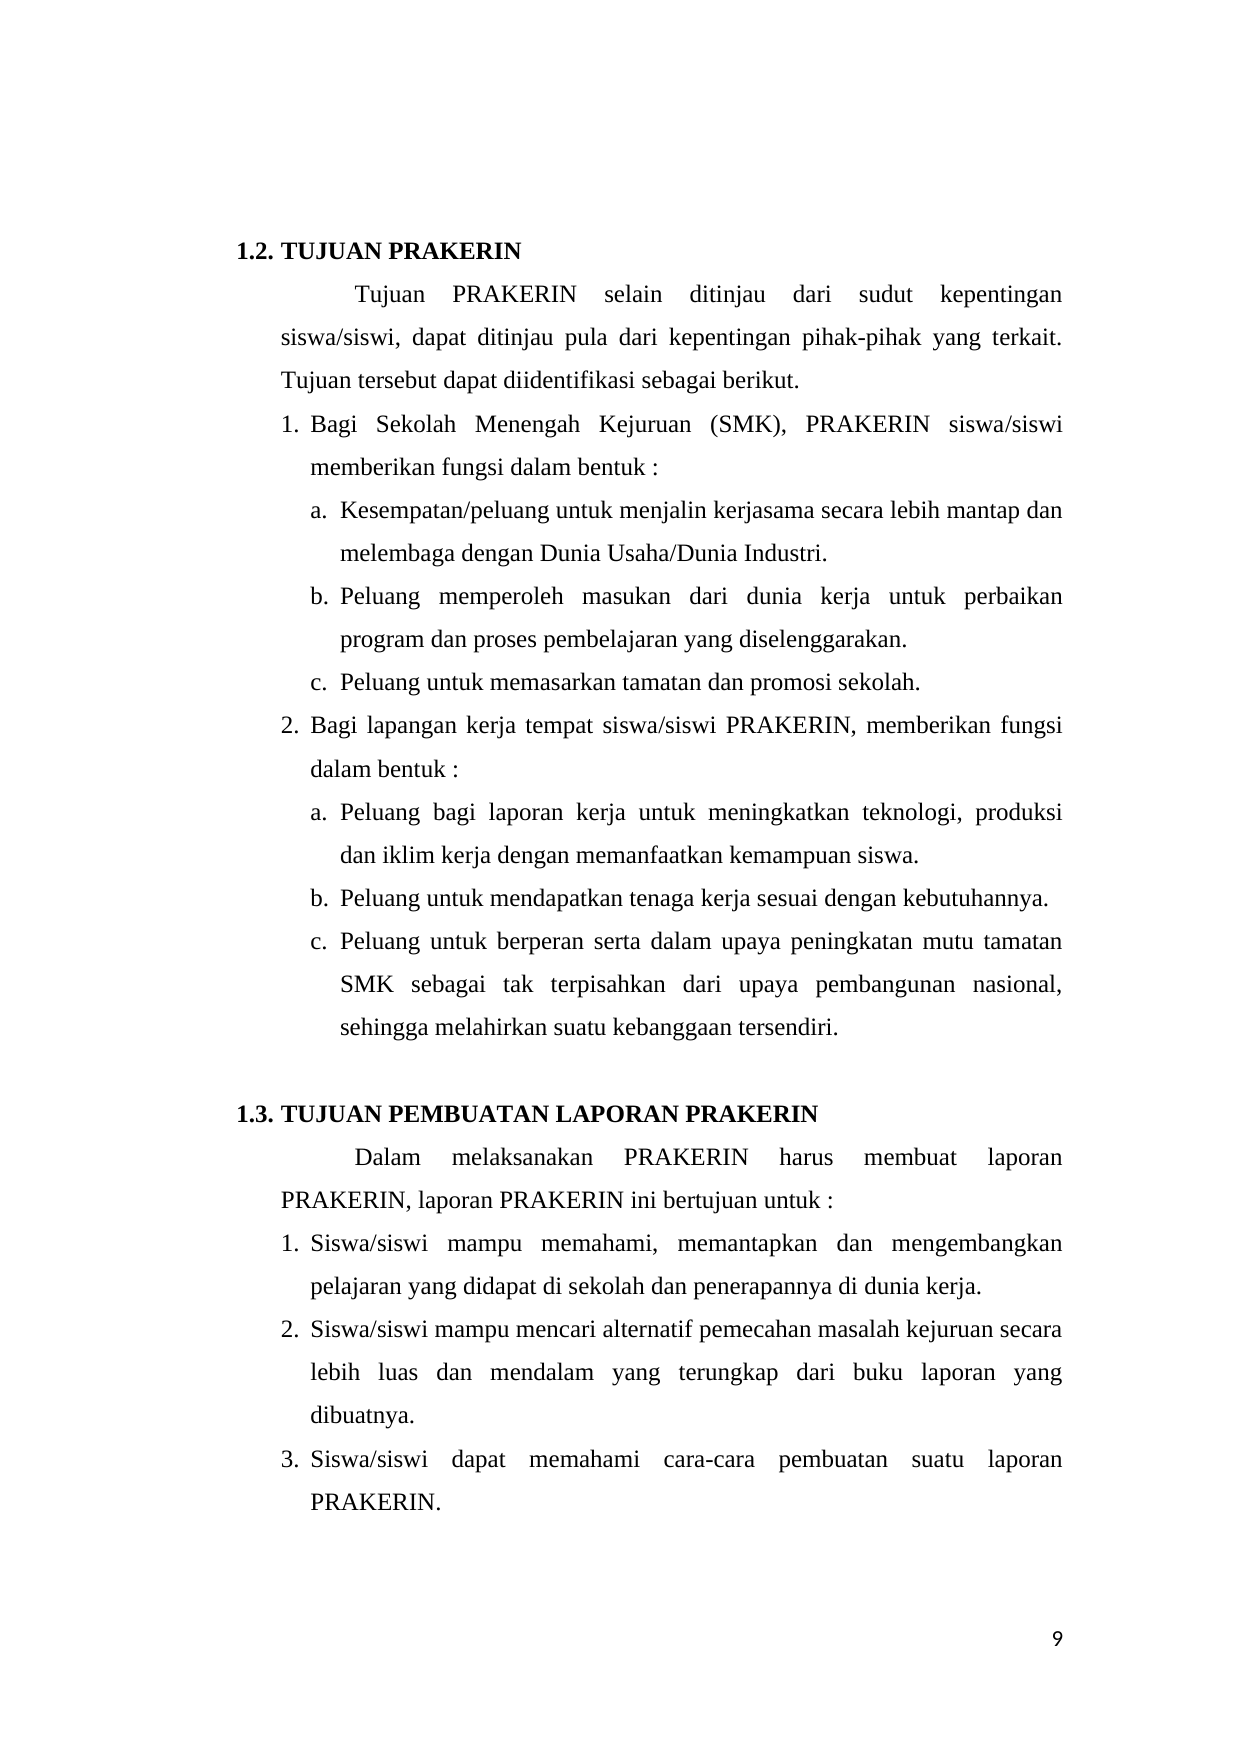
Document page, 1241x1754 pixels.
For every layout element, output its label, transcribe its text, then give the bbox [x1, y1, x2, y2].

text Tujuan PRAKERIN selain ditinjau dari sudut kepentingan siswa/siswi, dapat ditinjau pula dari kepentingan pihak-pihak yang terkait. Tujuan tersebut dapat diidentifikasi sebagai berikut. [281, 279, 1063, 394]
text Dalam melaksanakan PRAKERIN harus membuat laporan PRAKERIN, laporan PRAKERIN ini bertujuan untuk : [281, 1142, 1063, 1214]
list Peluang bagi laporan kerja untuk meningkatkan teknologi, produksi dan iklim kerja dengan memanfaatkan kemampuan siswa. [310, 797, 1063, 869]
list Kesempatan/peluang untuk menjalin kerjasama secara lebih mantap dan melembaga dengan Dunia Usaha/Dunia Industri. [310, 495, 1063, 567]
list Peluang untuk berperan serta dalam upaya peningkatan mutu tamatan SMK sebagai tak terpisahkan dari upaya pembangunan nasional, sehingga melahirkan suatu kebanggaan tersendiri. [310, 926, 1063, 1041]
list Peluang memperoleh masukan dari dunia kerja untuk perbaikan program dan proses pembelajaran yang diselenggarakan. [310, 581, 1063, 653]
list Siswa/siswi mampu memahami, memantapkan dan mengembangkan pelajaran yang didapat di sekolah dan penerapannya di dunia kerja. [281, 1228, 1063, 1300]
list Bagi lapangan kerja tempat siswa/siswi PRAKERIN, memberikan fungsi dalam bentuk : [281, 711, 1063, 782]
list Siswa/siswi dapat memahami cara-cara pembuatan suatu laporan PRAKERIN. [281, 1444, 1063, 1516]
list Siswa/siswi mampu mencari alternatif pemecahan masalah kejuruan secara lebih luas dan mendalam yang terungkap dari buku laporan yang dibuatnya. [281, 1314, 1063, 1429]
list Peluang untuk mendapatkan tenaga kerja sesuai dengan kebutuhannya. [310, 883, 1063, 912]
list TUJUAN PRAKERIN [236, 236, 1063, 265]
list Peluang untuk memasarkan tamatan dan promosi sekolah. [310, 667, 1063, 696]
list Bagi Sekolah Menengah Kejuruan (SMK), PRAKERIN siswa/siswi memberikan fungsi dalam bentuk : [281, 409, 1063, 481]
list TUJUAN PEMBUATAN LAPORAN PRAKERIN [236, 1099, 1063, 1127]
